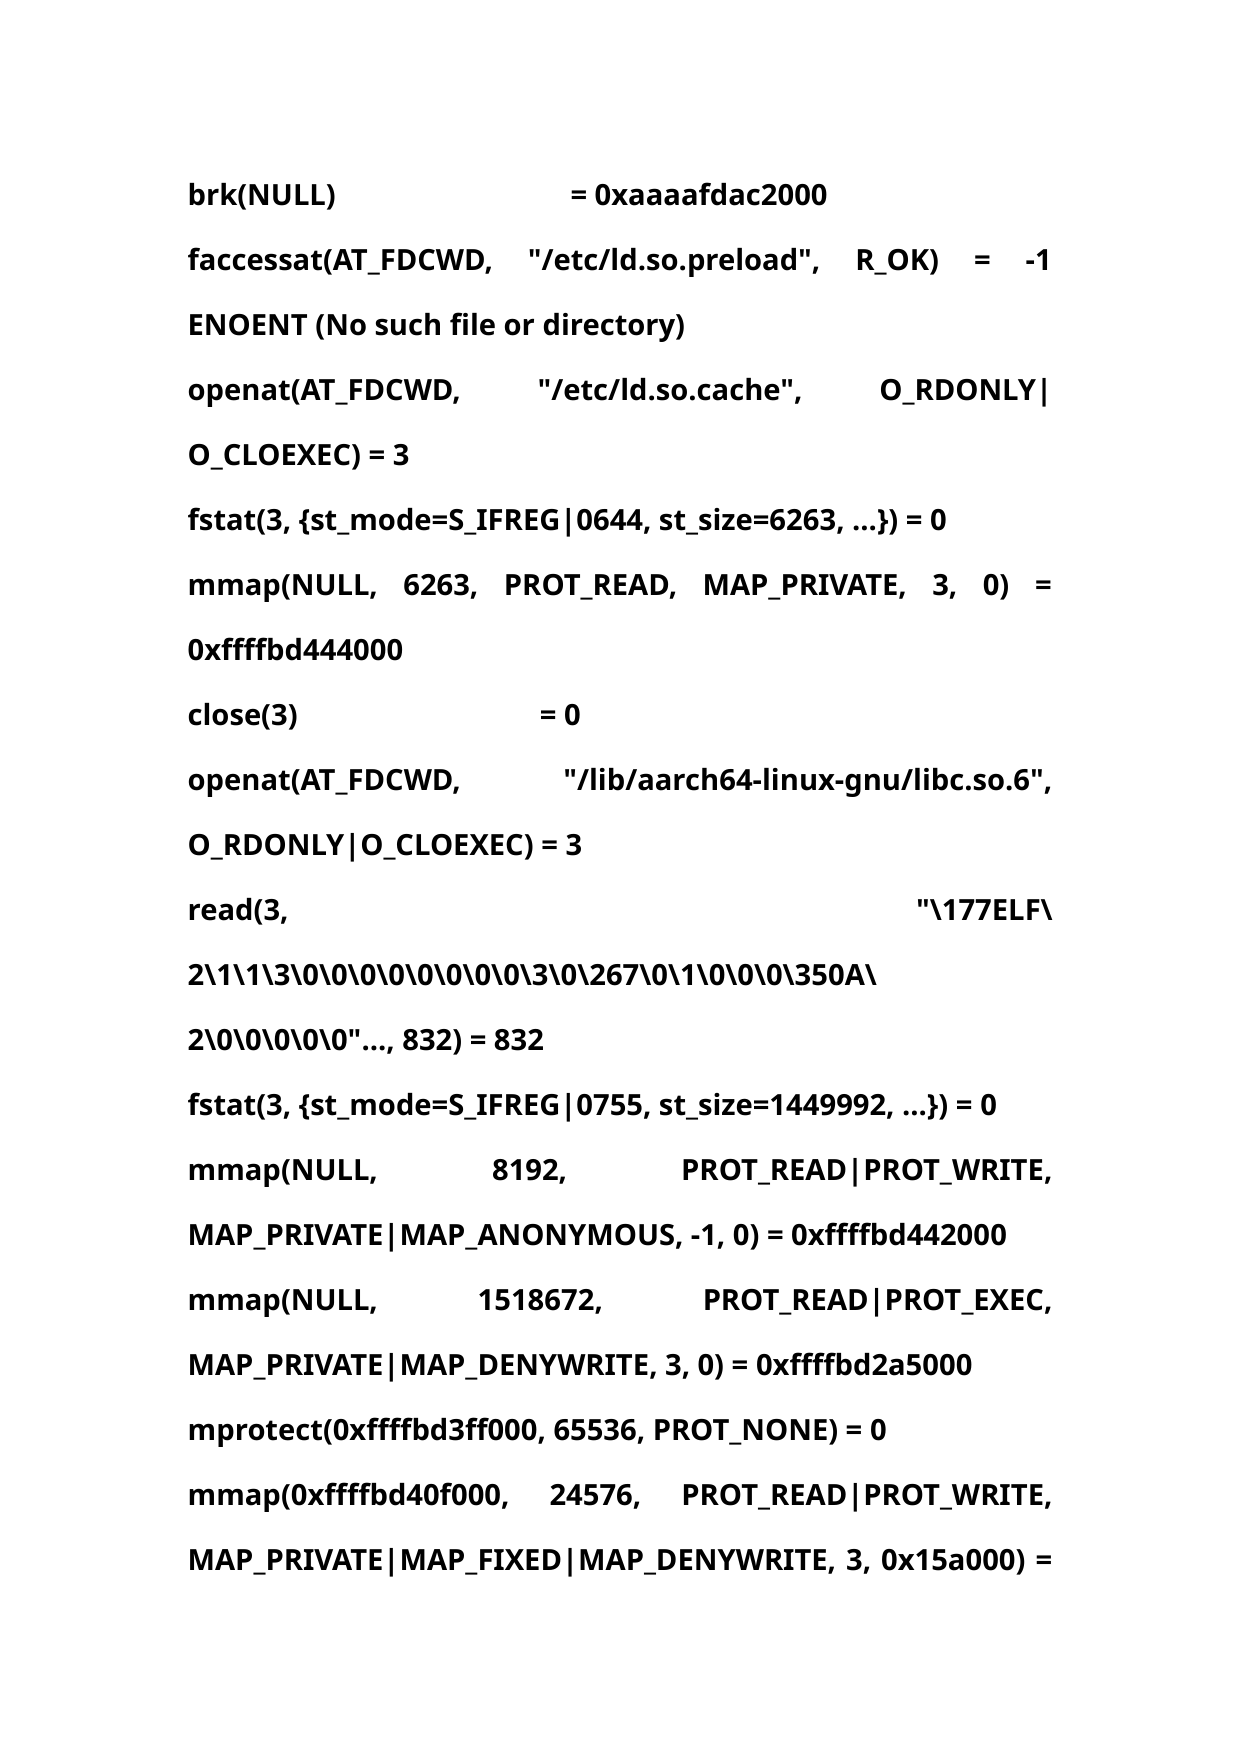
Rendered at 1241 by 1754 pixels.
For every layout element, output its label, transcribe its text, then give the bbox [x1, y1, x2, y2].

text fstat(3, {st_mode=S_IFREG|0755, st_size=1449992, ...}) = 0 [187, 1072, 1053, 1137]
text mmap(NULL, 8192, PROT_READ|PROT_WRITE, MAP_PRIVATE|MAP_ANONYMOUS, -1, 0) = 0xffffbd442000 [187, 1137, 1053, 1267]
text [187, 1462, 1053, 1592]
text brk(NULL) = 0xaaaafdac2000 [187, 162, 1053, 227]
text read(3, "\177ELF\2\1\1\3\0\0\0\0\0\0\0\0\3\0\267\0\1\0\0\0\350A\2\0\0\0\0\0"..., 832) = 832 [187, 877, 1053, 1072]
text close(3) = 0 [187, 682, 1053, 747]
text mmap(NULL, 1518672, PROT_READ|PROT_EXEC, MAP_PRIVATE|MAP_DENYWRITE, 3, 0) = 0xffffbd2a5000 [187, 1267, 1053, 1397]
text openat(AT_FDCWD, "/lib/aarch64-linux-gnu/libc.so.6", O_RDONLY|O_CLOEXEC) = 3 [187, 747, 1053, 877]
text mprotect(0xffffbd3ff000, 65536, PROT_NONE) = 0 [187, 1397, 1053, 1462]
text openat(AT_FDCWD, "/etc/ld.so.cache", O_RDONLY|O_CLOEXEC) = 3 [187, 357, 1053, 487]
text mmap(NULL, 6263, PROT_READ, MAP_PRIVATE, 3, 0) = 0xffffbd444000 [187, 552, 1053, 682]
text faccessat(AT_FDCWD, "/etc/ld.so.preload", R_OK) = -1 ENOENT (No such file or directory) [187, 227, 1053, 357]
text fstat(3, {st_mode=S_IFREG|0644, st_size=6263, ...}) = 0 [187, 487, 1053, 552]
